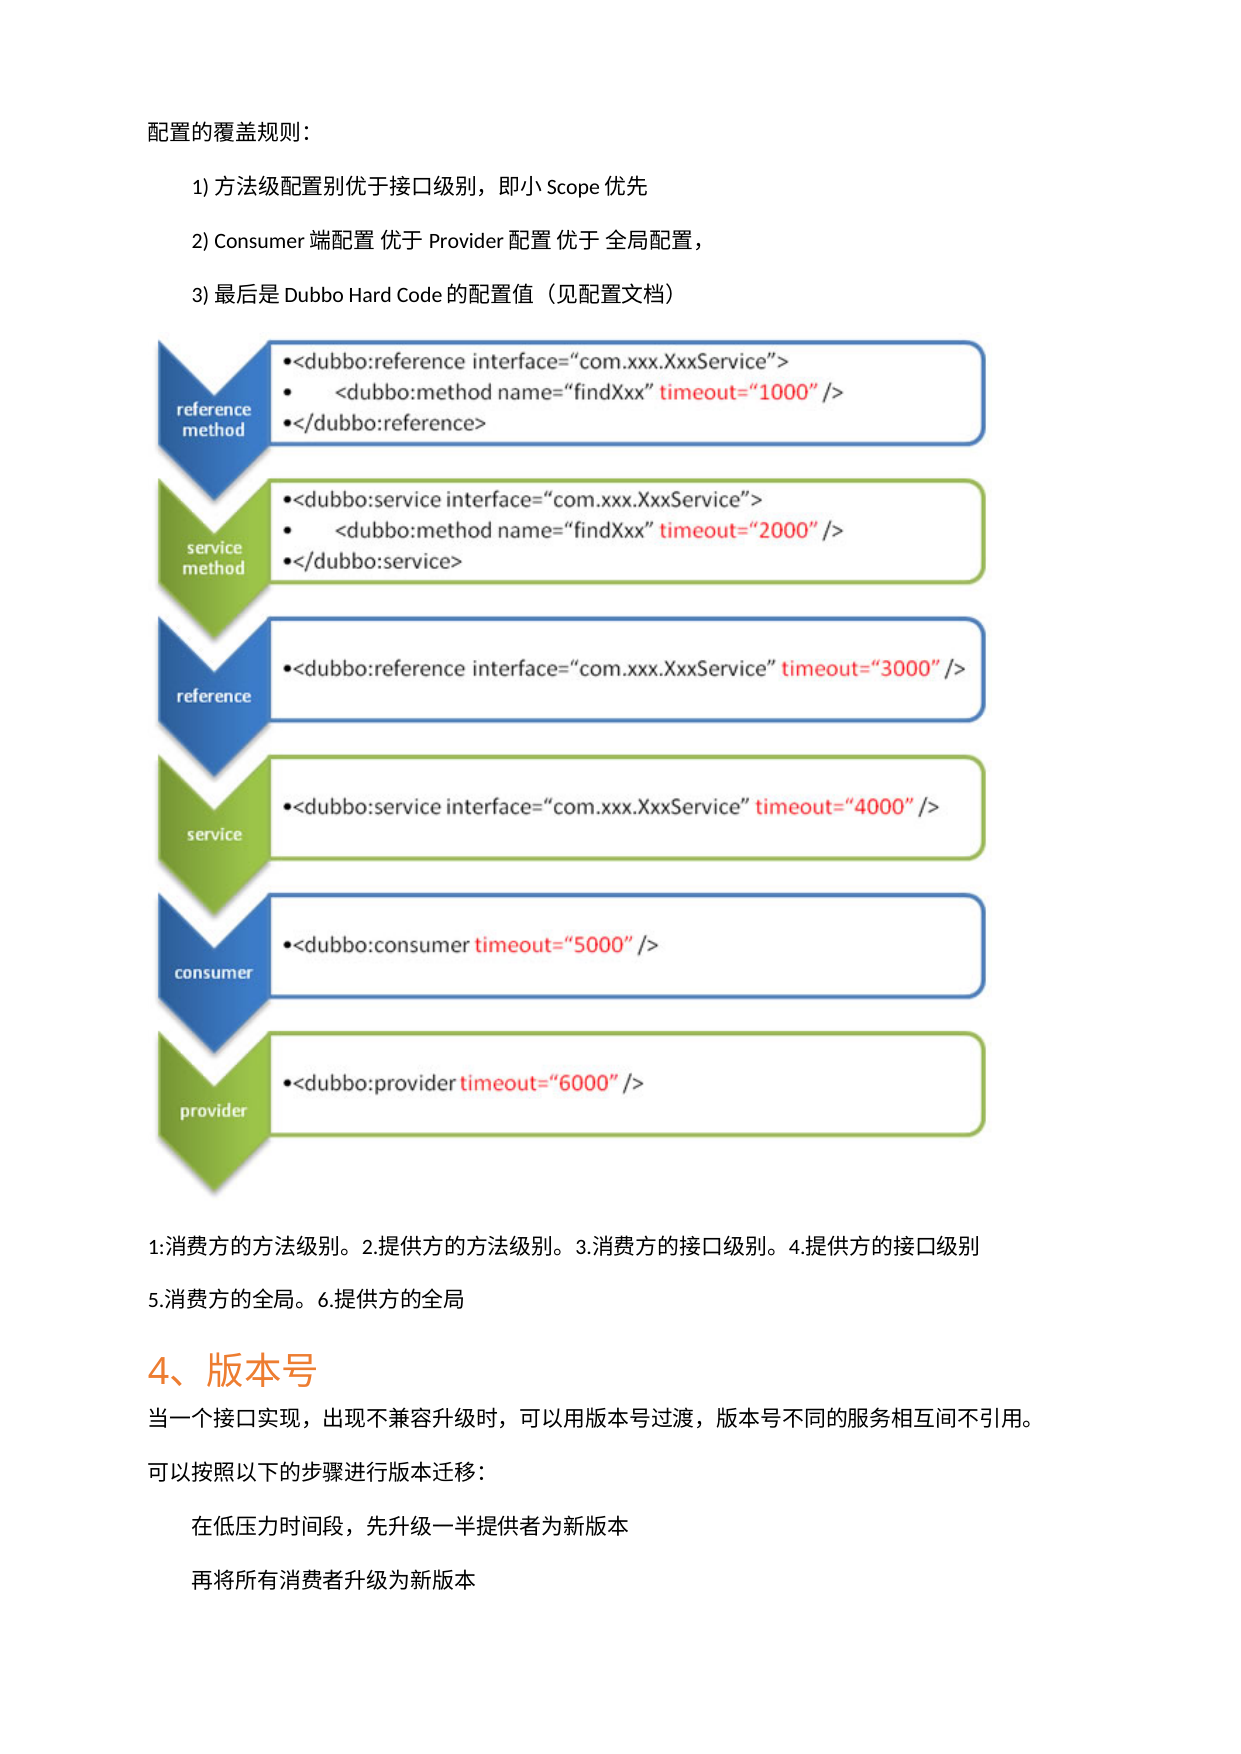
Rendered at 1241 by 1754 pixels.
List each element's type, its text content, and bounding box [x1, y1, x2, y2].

text 再将所有消费者升级为新版本 [191, 1562, 1093, 1595]
picture [147, 332, 993, 1206]
text 1) 方法级配置别优于接口级别，即小Scope优先 [148, 168, 1093, 201]
text 当一个接口实现，出现不兼容升级时，可以用版本号过渡，版本号不同的服务相互间不引用。 [148, 1401, 1093, 1433]
text 5.消费方的全局。6.提供方的全局 [148, 1282, 1093, 1314]
text 可以按照以下的步骤进行版本迁移： [148, 1455, 1093, 1487]
text 2) Consumer端配置 优于 Provider配置 优于 全局配置， [191, 222, 1093, 255]
text 1:消费方的方法级别。2.提供方的方法级别。3.消费方的接口级别。4.提供方的接口级别 [148, 1228, 1093, 1261]
text 3) 最后是Dubbo Hard Code的配置值（见配置文档） [191, 276, 1093, 309]
subtitle 4、版本号 [148, 1336, 1093, 1401]
text 在低压力时间段，先升级一半提供者为新版本 [191, 1509, 1093, 1541]
text 配置的覆盖规则： [148, 115, 1093, 147]
